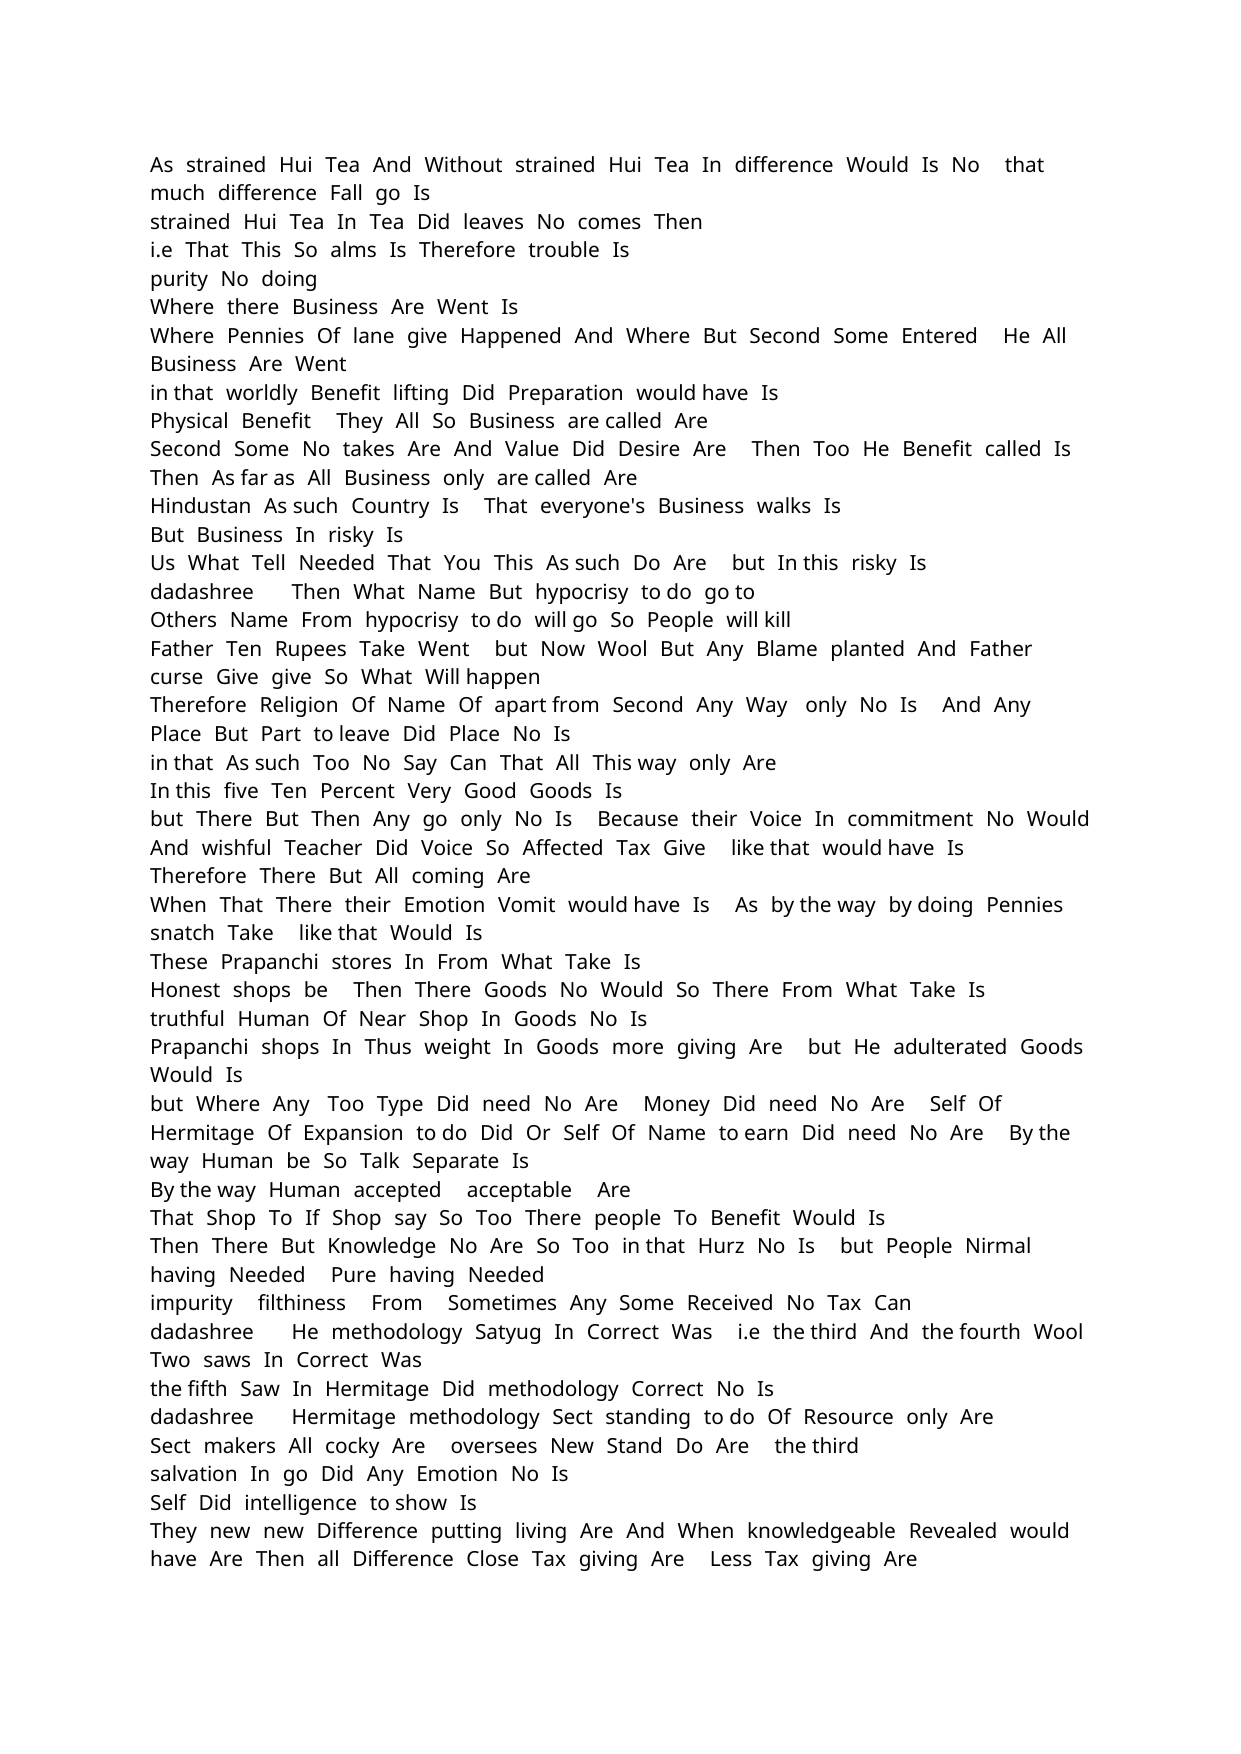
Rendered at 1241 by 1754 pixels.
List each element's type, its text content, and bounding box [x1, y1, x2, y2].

text Then As far as All Business only are called Are [150, 463, 1090, 491]
text By the way Human accepted acceptable Are [150, 1175, 1090, 1203]
text Self Did intelligence to show Is [150, 1488, 1090, 1516]
text Second Some No takes Are And Value Did Desire Are Then Too He Benefit called Is [150, 434, 1090, 463]
text but Where Any Too Type Did need No Are Money Did need No Are Self Of Hermitage Of Expansion to do Did Or Self Of Name to earn Did need No Are By the way Human be So Talk Separate Is [150, 1089, 1090, 1175]
text dadashree Hermitage methodology Sect standing to do Of Resource only Are [150, 1402, 1090, 1431]
text Then There But Knowledge No Are So Too in that Hurz No Is but People Nirmal having Needed Pure having Needed [150, 1232, 1090, 1288]
text i.e That This So alms Is Therefore trouble Is [150, 235, 1090, 264]
text Honest shops be Then There Goods No Would So There From What Take Is [150, 975, 1090, 1004]
text Hindustan As such Country Is That everyone's Business walks Is [150, 491, 1090, 520]
text When That There their Emotion Vomit would have Is As by the way by doing Pennies snatch Take like that Would Is [150, 890, 1090, 947]
text Where Pennies Of lane give Happened And Where But Second Some Entered He All Business Are Went [150, 321, 1090, 378]
text But Business In risky Is [150, 520, 1090, 548]
text in that worldly Benefit lifting Did Preparation would have Is [150, 378, 1090, 406]
text the fifth Saw In Hermitage Did methodology Correct No Is [150, 1374, 1090, 1402]
text They new new Difference putting living Are And When knowledgeable Revealed would have Are Then all Difference Close Tax giving Are Less Tax giving Are [150, 1516, 1090, 1573]
text Prapanchi shops In Thus weight In Goods more giving Are but He adulterated Goods Would Is [150, 1032, 1090, 1089]
text Others Name From hypocrisy to do will go So People will kill [150, 605, 1090, 634]
text Physical Benefit They All So Business are called Are [150, 406, 1090, 434]
text Where there Business Are Went Is [150, 292, 1090, 321]
text Father Ten Rupees Take Went but Now Wool But Any Blame planted And Father curse Give give So What Will happen [150, 634, 1090, 691]
text salvation In go Did Any Emotion No Is [150, 1459, 1090, 1488]
text strained Hui Tea In Tea Did leaves No comes Then [150, 207, 1090, 235]
text but There But Then Any go only No Is Because their Voice In commitment No Would And wishful Teacher Did Voice So Affected Tax Give like that would have Is [150, 804, 1090, 861]
text impurity filthiness From Sometimes Any Some Received No Tax Can [150, 1288, 1090, 1317]
text Therefore There But All coming Are [150, 861, 1090, 890]
text dadashree Then What Name But hypocrisy to do go to [150, 577, 1090, 605]
text dadashree He methodology Satyug In Correct Was i.e the third And the fourth Wool Two saws In Correct Was [150, 1317, 1090, 1374]
text in that As such Too No Say Can That All This way only Are [150, 748, 1090, 776]
text purity No doing [150, 264, 1090, 292]
text Us What Tell Needed That You This As such Do Are but In this risky Is [150, 548, 1090, 577]
text truthful Human Of Near Shop In Goods No Is [150, 1004, 1090, 1032]
text As strained Hui Tea And Without strained Hui Tea In difference Would Is No that much difference Fall go Is [150, 150, 1090, 207]
text In this five Ten Percent Very Good Goods Is [150, 776, 1090, 804]
text That Shop To If Shop say So Too There people To Benefit Would Is [150, 1203, 1090, 1232]
text These Prapanchi stores In From What Take Is [150, 947, 1090, 975]
text Therefore Religion Of Name Of apart from Second Any Way only No Is And Any Place But Part to leave Did Place No Is [150, 691, 1090, 748]
text Sect makers All cocky Are oversees New Stand Do Are the third [150, 1431, 1090, 1459]
